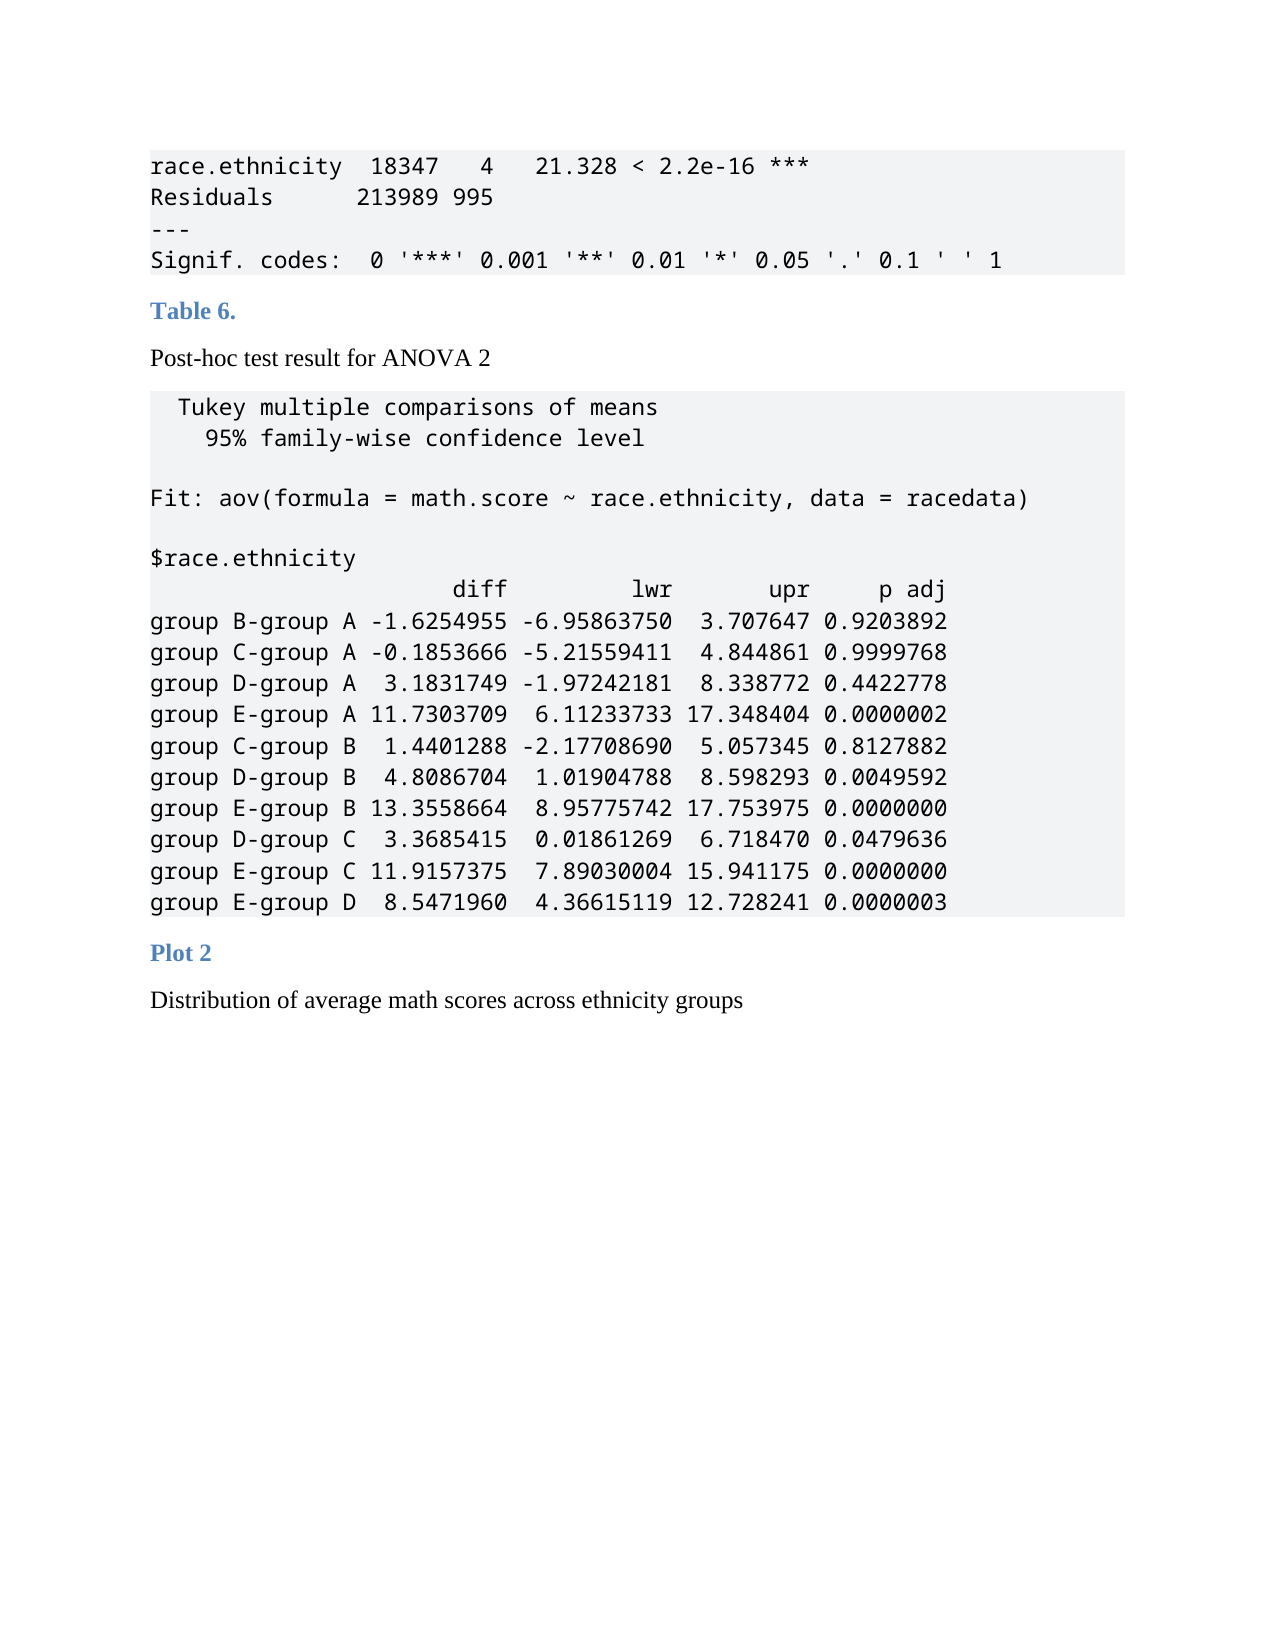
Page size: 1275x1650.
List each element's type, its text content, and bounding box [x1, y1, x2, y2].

subtitle Table 6. [150, 296, 1125, 324]
text Tukey multiple comparisons of means 95% family-wise confidence level Fit: aov(formula = math.score ~ race.ethnicity, data = racedata) $race.ethnicity diff lwr upr p adj group B-group A -1.6254955 -6.95863750 3.707647 0.9203892 group C-group A -0.1853666 -5.21559411 4.844861 0.9999768 group D-group A 3.1831749 -1.97242181 8.338772 0.4422778 group E-group A 11.7303709 6.11233733 17.348404 0.0000002 group C-group B 1.4401288 -2.17708690 5.057345 0.8127882 group D-group B 4.8086704 1.01904788 8.598293 0.0049592 group E-group B 13.3558664 8.95775742 17.753975 0.0000000 group D-group C 3.3685415 0.01861269 6.718470 0.0479636 group E-group C 11.9157375 7.89030004 15.941175 0.0000000 group E-group D 8.5471960 4.36615119 12.728241 0.0000003 [150, 391, 1125, 917]
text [150, 150, 1125, 275]
text Distribution of average math scores across ethnicity groups [150, 985, 1125, 1014]
subtitle Plot 2 [150, 938, 1125, 967]
text Post-hoc test result for ANOVA 2 [150, 343, 1125, 372]
